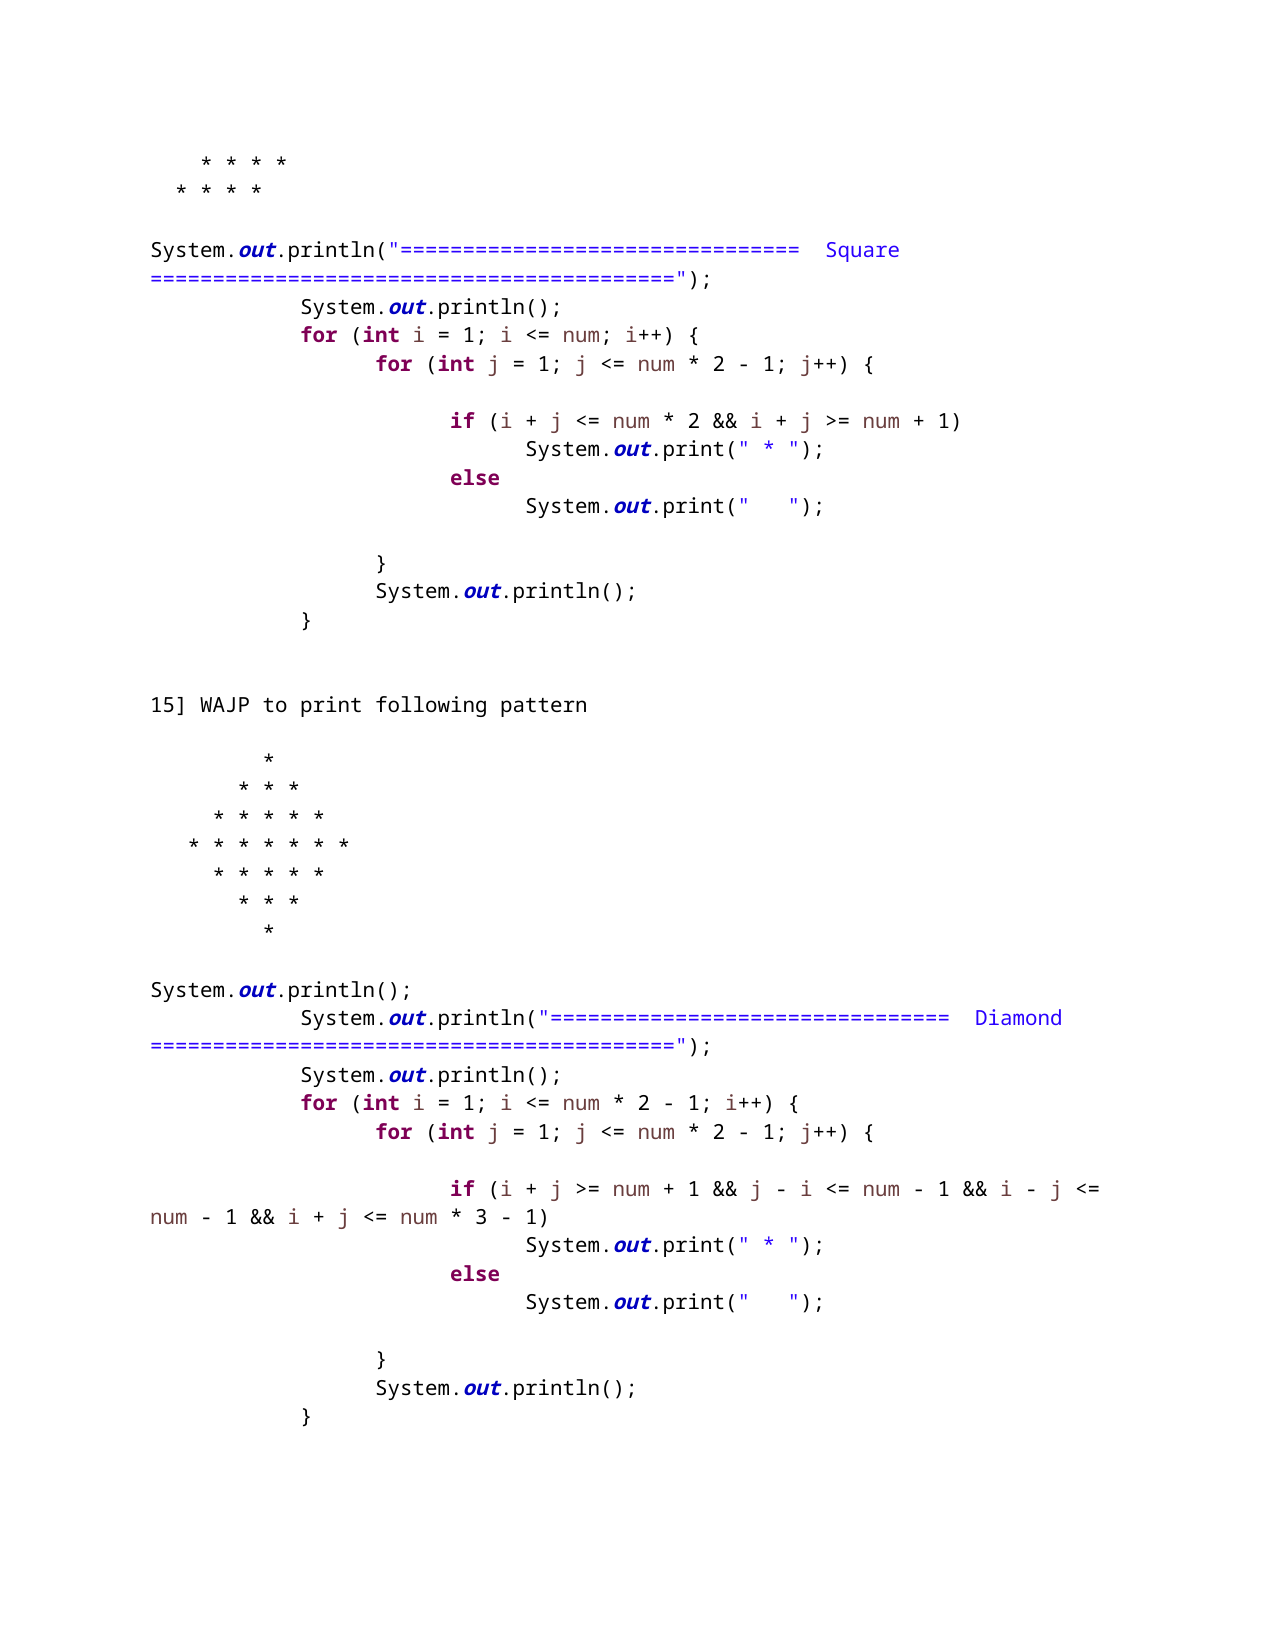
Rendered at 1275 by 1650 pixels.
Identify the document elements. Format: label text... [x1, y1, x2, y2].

text 15] WAJP to print following pattern [150, 690, 1125, 719]
text System.out.print(" * "); [150, 1231, 1125, 1259]
text * * * * * [150, 804, 1125, 832]
text } [150, 605, 1125, 633]
text if (i + j <= num * 2 && i + j >= num + 1) [150, 406, 1125, 434]
text * * * * * * * [150, 832, 1125, 861]
text System.out.println(); [150, 1060, 1125, 1088]
text } [150, 548, 1125, 577]
text System.out.println(); [150, 577, 1125, 605]
text System.out.println(); [150, 975, 1125, 1003]
text * [150, 747, 1125, 776]
text else [150, 463, 1125, 491]
text * * * [150, 889, 1125, 918]
text for (int j = 1; j <= num * 2 - 1; j++) { [150, 349, 1125, 377]
text * * * * [150, 150, 1125, 178]
text } [150, 1401, 1125, 1430]
text for (int j = 1; j <= num * 2 - 1; j++) { [150, 1117, 1125, 1145]
text System.out.print(" "); [150, 1287, 1125, 1316]
text System.out.println("================================ Diamond =========================================="); [150, 1003, 1125, 1060]
text } [150, 1344, 1125, 1373]
text System.out.print(" "); [150, 491, 1125, 520]
text System.out.println(); [150, 292, 1125, 321]
text System.out.print(" * "); [150, 434, 1125, 463]
text System.out.println(); [150, 1373, 1125, 1401]
text * [150, 918, 1125, 946]
text System.out.println("================================ Square =========================================="); [150, 235, 1125, 292]
text for (int i = 1; i <= num; i++) { [150, 321, 1125, 349]
text * * * * [150, 178, 1125, 207]
text else [150, 1259, 1125, 1287]
text for (int i = 1; i <= num * 2 - 1; i++) { [150, 1088, 1125, 1117]
text * * * [150, 776, 1125, 804]
text * * * * * [150, 861, 1125, 889]
text if (i + j >= num + 1 && j - i <= num - 1 && i - j <= num - 1 && i + j <= num * 3 - 1) [150, 1174, 1125, 1231]
